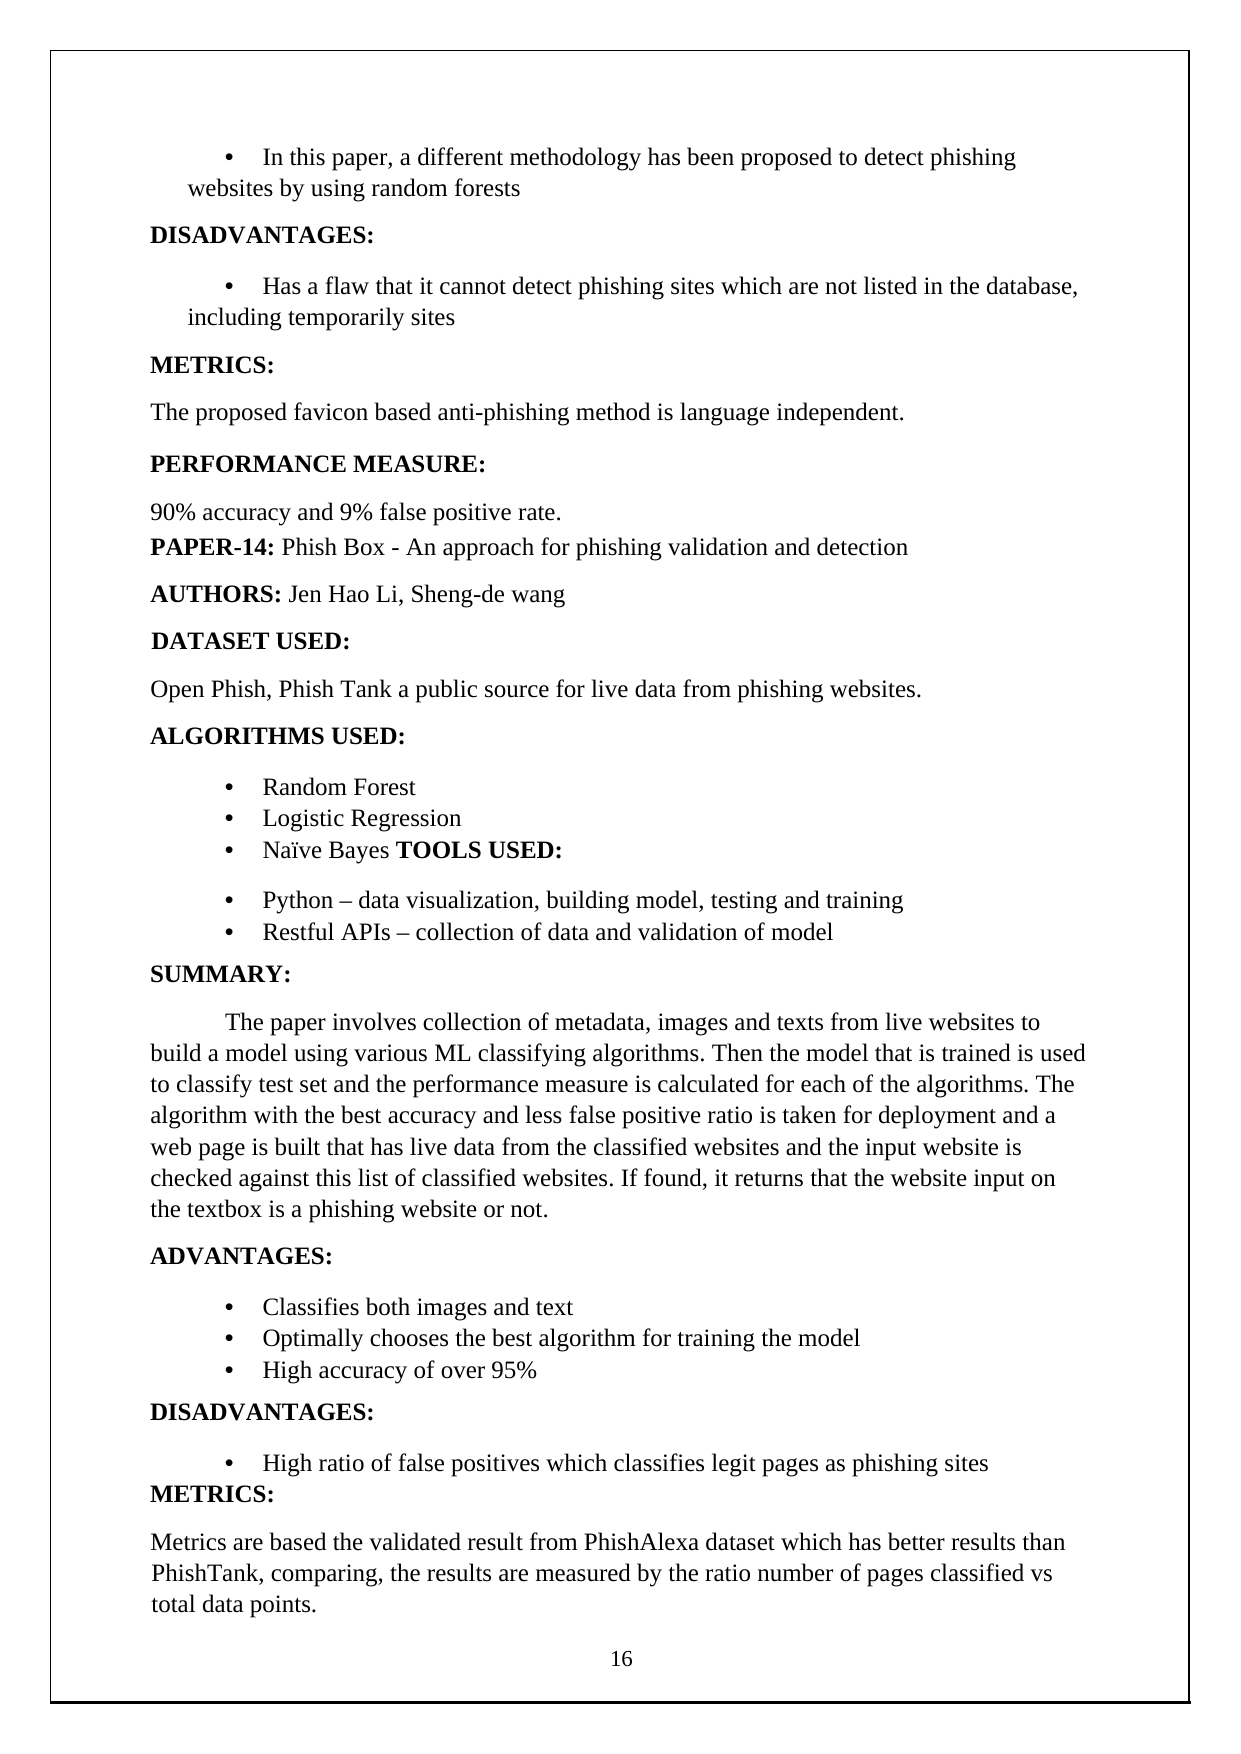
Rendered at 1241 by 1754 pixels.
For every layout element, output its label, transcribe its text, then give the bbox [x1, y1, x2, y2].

list Logistic Regression [187, 803, 1089, 832]
list Restful APIs – collection of data and validation of model [187, 916, 1089, 945]
text PAPER-14: Phish Box - An approach for phishing validation and detection [150, 532, 1089, 560]
text The paper involves collection of metadata, images and texts from live websites to build a model using various ML classifying algorithms. Then the model that is trained is used to classify test set and the performance measure is calculated for each of the algorithms. The algorithm with the best accuracy and less false positive ratio is taken for deployment and a web page is built that has live data from the classified websites and the input website is checked against this list of classified websites. If found, it returns that the website input on the textbox is a phishing website or not. [150, 1007, 1089, 1223]
list Optimally chooses the best algorithm for training the model [187, 1323, 1089, 1352]
list In this paper, a different methodology has been proposed to detect phishing websites by using random forests [187, 142, 1089, 202]
list Random Forest [187, 771, 1089, 800]
text DISADVANTAGES: [150, 220, 1119, 249]
text DISADVANTAGES: [150, 1397, 1119, 1426]
text PERFORMANCE MEASURE: [150, 449, 1119, 478]
text Metrics are based the validated result from PhishAlexa dataset which has better results than PhishTank, comparing, the results are measured by the ratio number of pages classified vs total data points. [150, 1527, 1089, 1618]
list Has a flaw that it cannot detect phishing sites which are not listed in the database, including temporarily sites [187, 271, 1089, 331]
text AUTHORS: Jen Hao Li, Sheng-de wang DATASET USED: [150, 579, 689, 655]
text Open Phish, Phish Tank a public source for live data from phishing websites. [150, 674, 1089, 703]
text 90% accuracy and 9% false positive rate. [150, 497, 1089, 526]
text ADVANTAGES: [150, 1241, 1119, 1270]
text METRICS: [150, 1479, 1119, 1508]
list Python – data visualization, building model, testing and training [187, 885, 1089, 914]
text ALGORITHMS USED: [150, 721, 1119, 750]
text METRICS: [150, 350, 1119, 378]
text SUMMARY: [150, 959, 1119, 988]
list Naïve Bayes TOOLS USED: [187, 835, 1089, 864]
list High accuracy of over 95% [187, 1355, 1089, 1384]
text The proposed favicon based anti-phishing method is language independent. [150, 397, 1089, 426]
list Classifies both images and text [187, 1291, 1089, 1320]
list High ratio of false positives which classifies legit pages as phishing sites [187, 1448, 1089, 1476]
